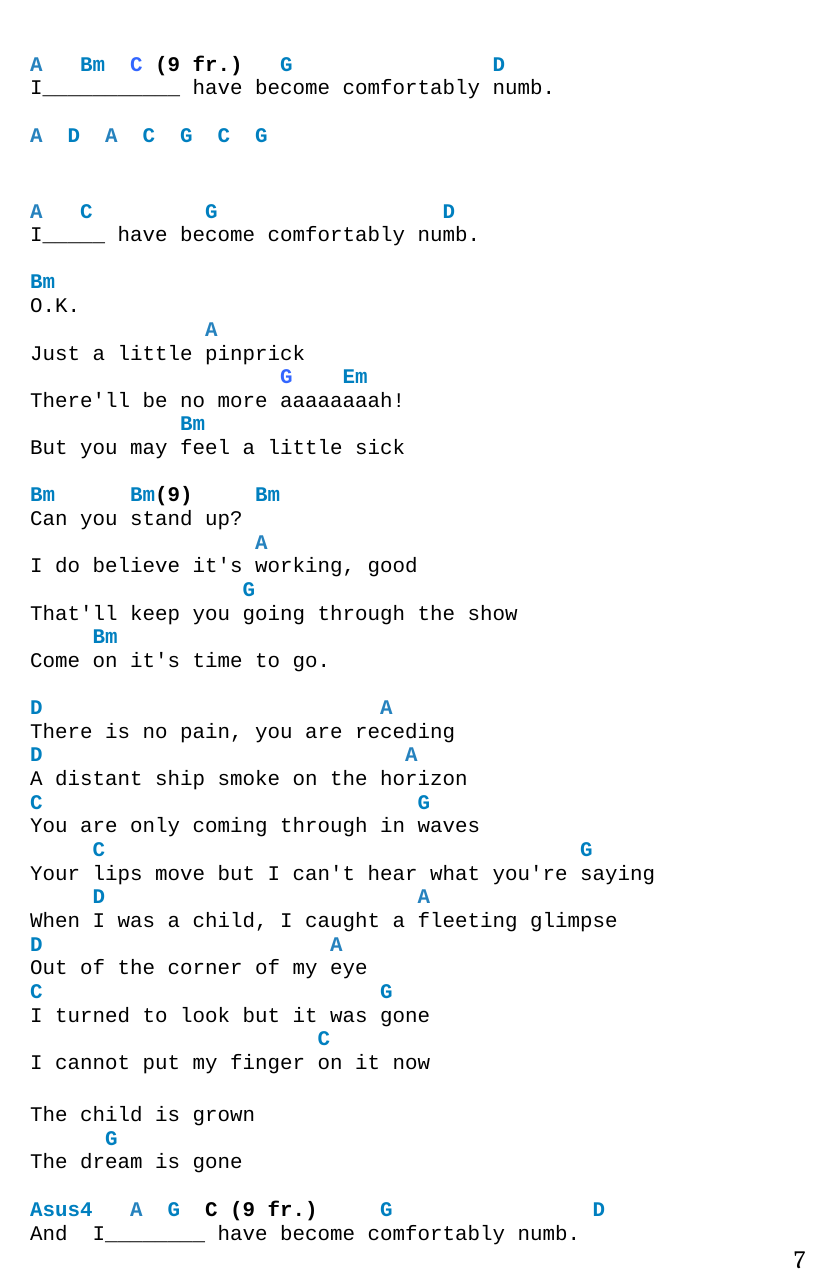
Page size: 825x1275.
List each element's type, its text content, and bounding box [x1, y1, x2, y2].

text Just a little pinprick [30, 342, 806, 366]
text Can you stand up? [30, 508, 806, 532]
text But you may feel a little sick [30, 437, 806, 461]
text Bm Bm(9) Bm [30, 484, 806, 508]
text G Em [30, 366, 806, 390]
text When I was a child, I caught a fleeting glimpse [30, 910, 806, 934]
text I turned to look but it was gone [30, 1004, 806, 1028]
text Your lips move but I can't hear what you're saying [30, 863, 806, 886]
text I___________ have become comfortably numb. [30, 77, 806, 101]
text Bm [30, 413, 806, 437]
text O.K. [30, 295, 806, 319]
text The dream is gone [30, 1152, 806, 1175]
text A Bm C (9 fr.) G D [30, 54, 806, 77]
text Bm [30, 272, 806, 295]
text D A [30, 744, 806, 768]
text I_____ have become comfortably numb. [30, 224, 806, 248]
text Out of the corner of my eye [30, 957, 806, 981]
text You are only coming through in waves [30, 815, 806, 839]
text There'll be no more aaaaaaaah! [30, 390, 806, 413]
text A [30, 532, 806, 555]
text D A [30, 886, 806, 910]
text Come on it's time to go. [30, 650, 806, 673]
text C G [30, 792, 806, 815]
text C G [30, 981, 806, 1004]
text I do believe it's working, good [30, 555, 806, 579]
text C G [30, 839, 806, 863]
text A D A C G C G [30, 124, 806, 148]
text I cannot put my finger on it now [30, 1052, 806, 1076]
text G [30, 1128, 806, 1152]
text D A [30, 934, 806, 957]
text Asus4 A G C (9 fr.) G D [30, 1199, 806, 1222]
text Bm [30, 626, 806, 650]
text A distant ship smoke on the horizon [30, 768, 806, 792]
text A [30, 319, 806, 342]
text A C G D [30, 201, 806, 224]
text D A [30, 697, 806, 721]
text C [30, 1028, 806, 1052]
text G [30, 579, 806, 603]
text That'll keep you going through the show [30, 603, 806, 626]
text There is no pain, you are receding [30, 721, 806, 744]
text And I________ have become comfortably numb. [30, 1222, 806, 1246]
text The child is grown [30, 1104, 806, 1128]
